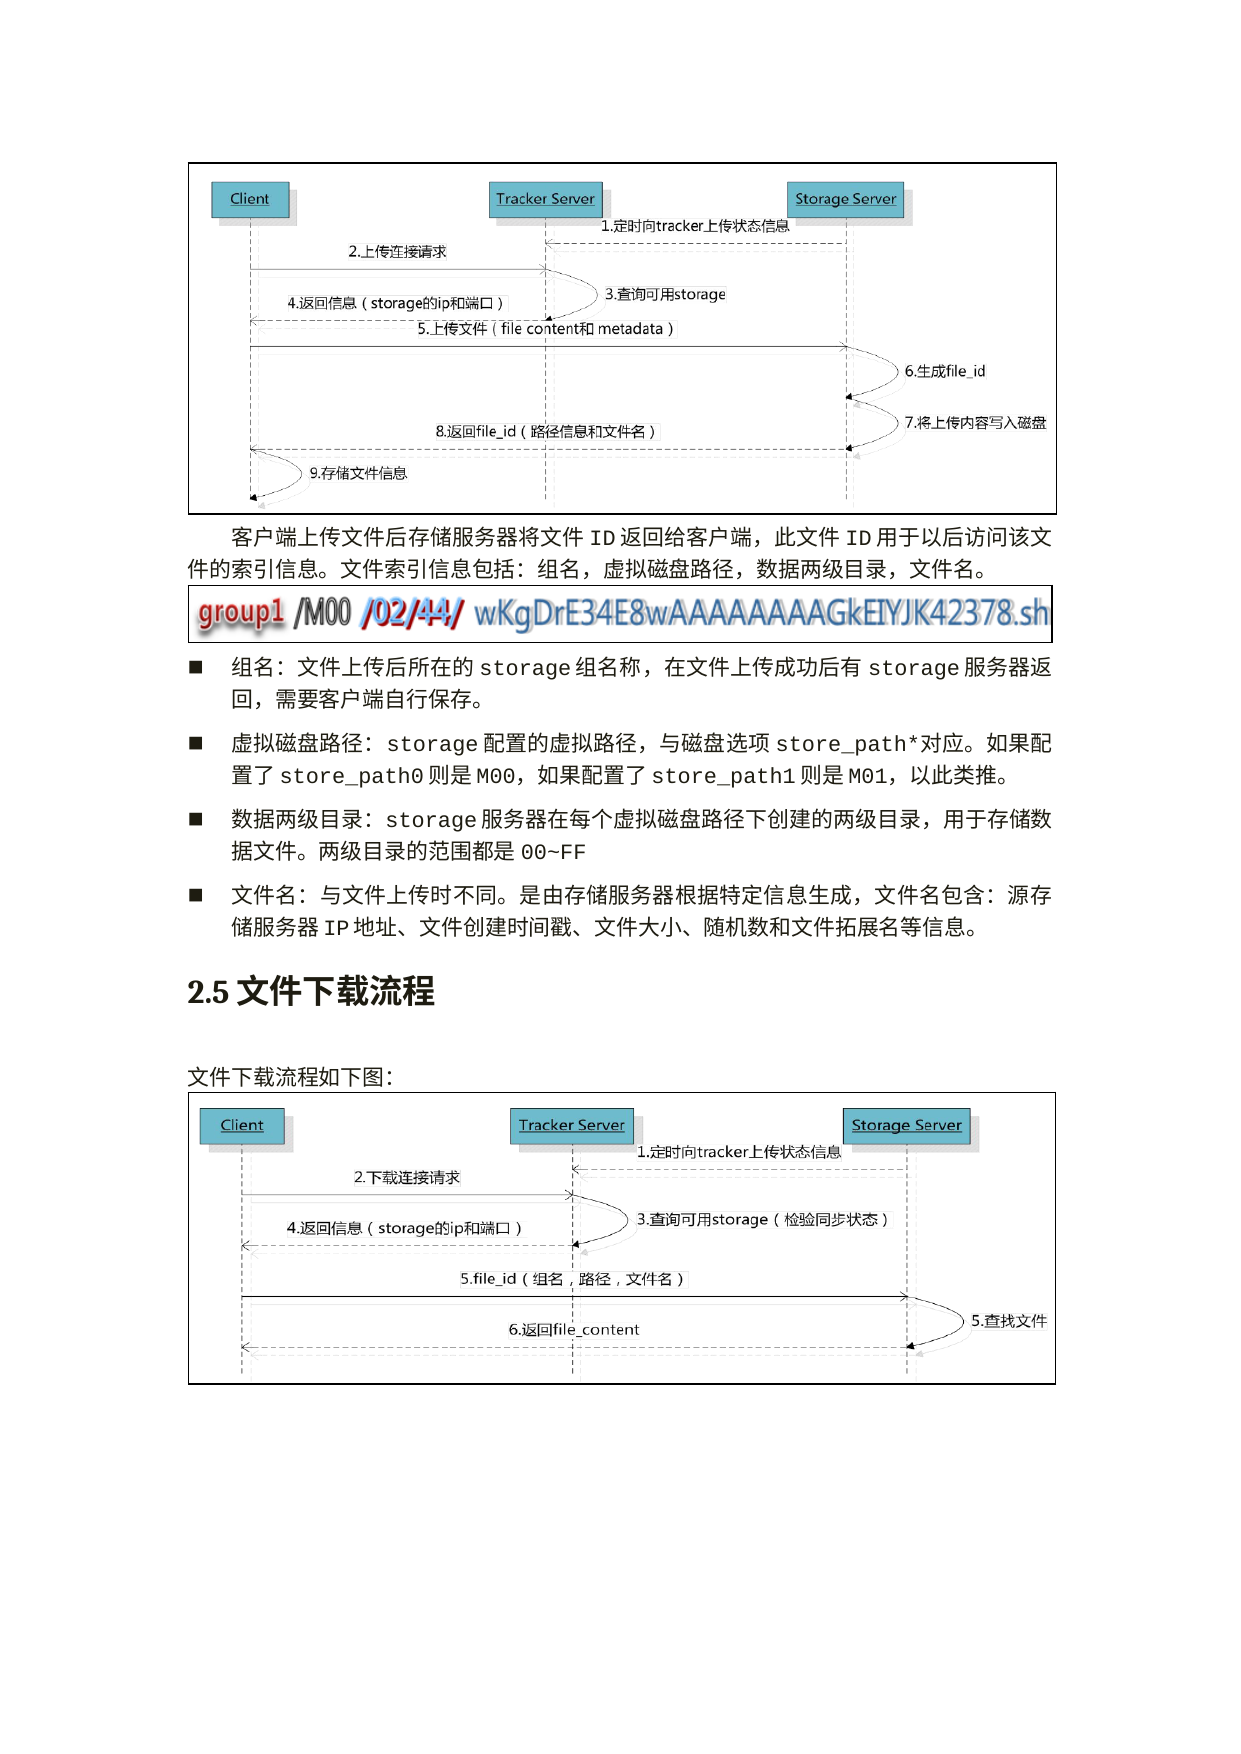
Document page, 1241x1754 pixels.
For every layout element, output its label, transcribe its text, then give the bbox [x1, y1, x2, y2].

text 文件下载流程如下图： [187, 1059, 1053, 1092]
text 客户端上传文件后存储服务器将文件ID返回给客户端，此文件ID用于以后访问该文件的索引信息。文件索引信息包括：组名，虚拟磁盘路径，数据两级目录，文件名。 [187, 519, 1053, 584]
list 虚拟磁盘路径：storage配置的虚拟路径，与磁盘选项store_path*对应。如果配置了store_path0则是M00，如果配置了store_path1则是M01，以此类推。 [187, 725, 1053, 790]
picture [189, 164, 1056, 513]
list 组名：文件上传后所在的storage组名称，在文件上传成功后有storage服务器返回，需要客户端自行保存。 [187, 649, 1053, 714]
list 数据两级目录：storage服务器在每个虚拟磁盘路径下创建的两级目录，用于存储数据文件。两级目录的范围都是 00~FF [187, 801, 1053, 866]
subtitle 2.5文件下载流程 [187, 957, 1053, 1022]
list 文件名：与文件上传时不同。是由存储服务器根据特定信息生成，文件名包含：源存储服务器IP地址、文件创建时间戳、文件大小、随机数和文件拓展名等信息。 [187, 877, 1053, 942]
picture [189, 1093, 1055, 1383]
picture [189, 586, 1051, 642]
